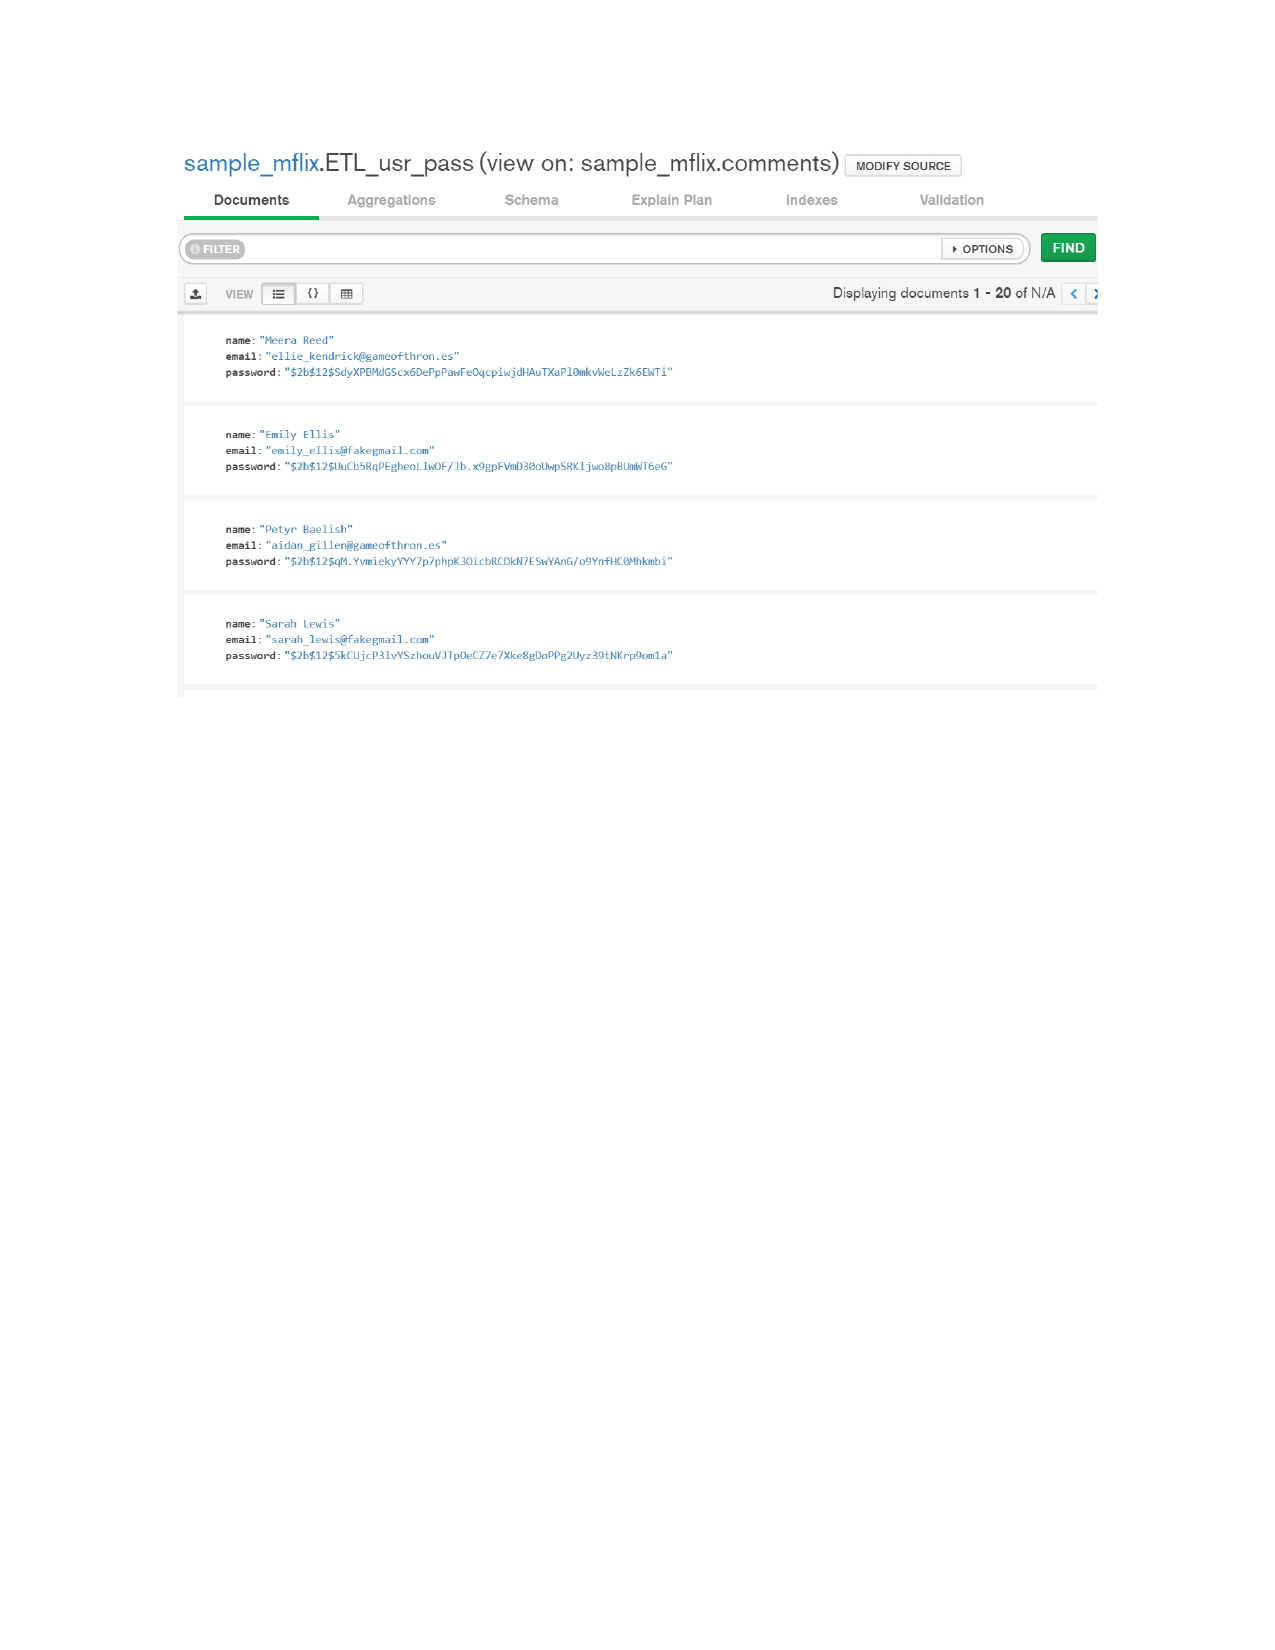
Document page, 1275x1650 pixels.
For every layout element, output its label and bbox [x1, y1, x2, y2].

picture [177, 147, 1098, 697]
